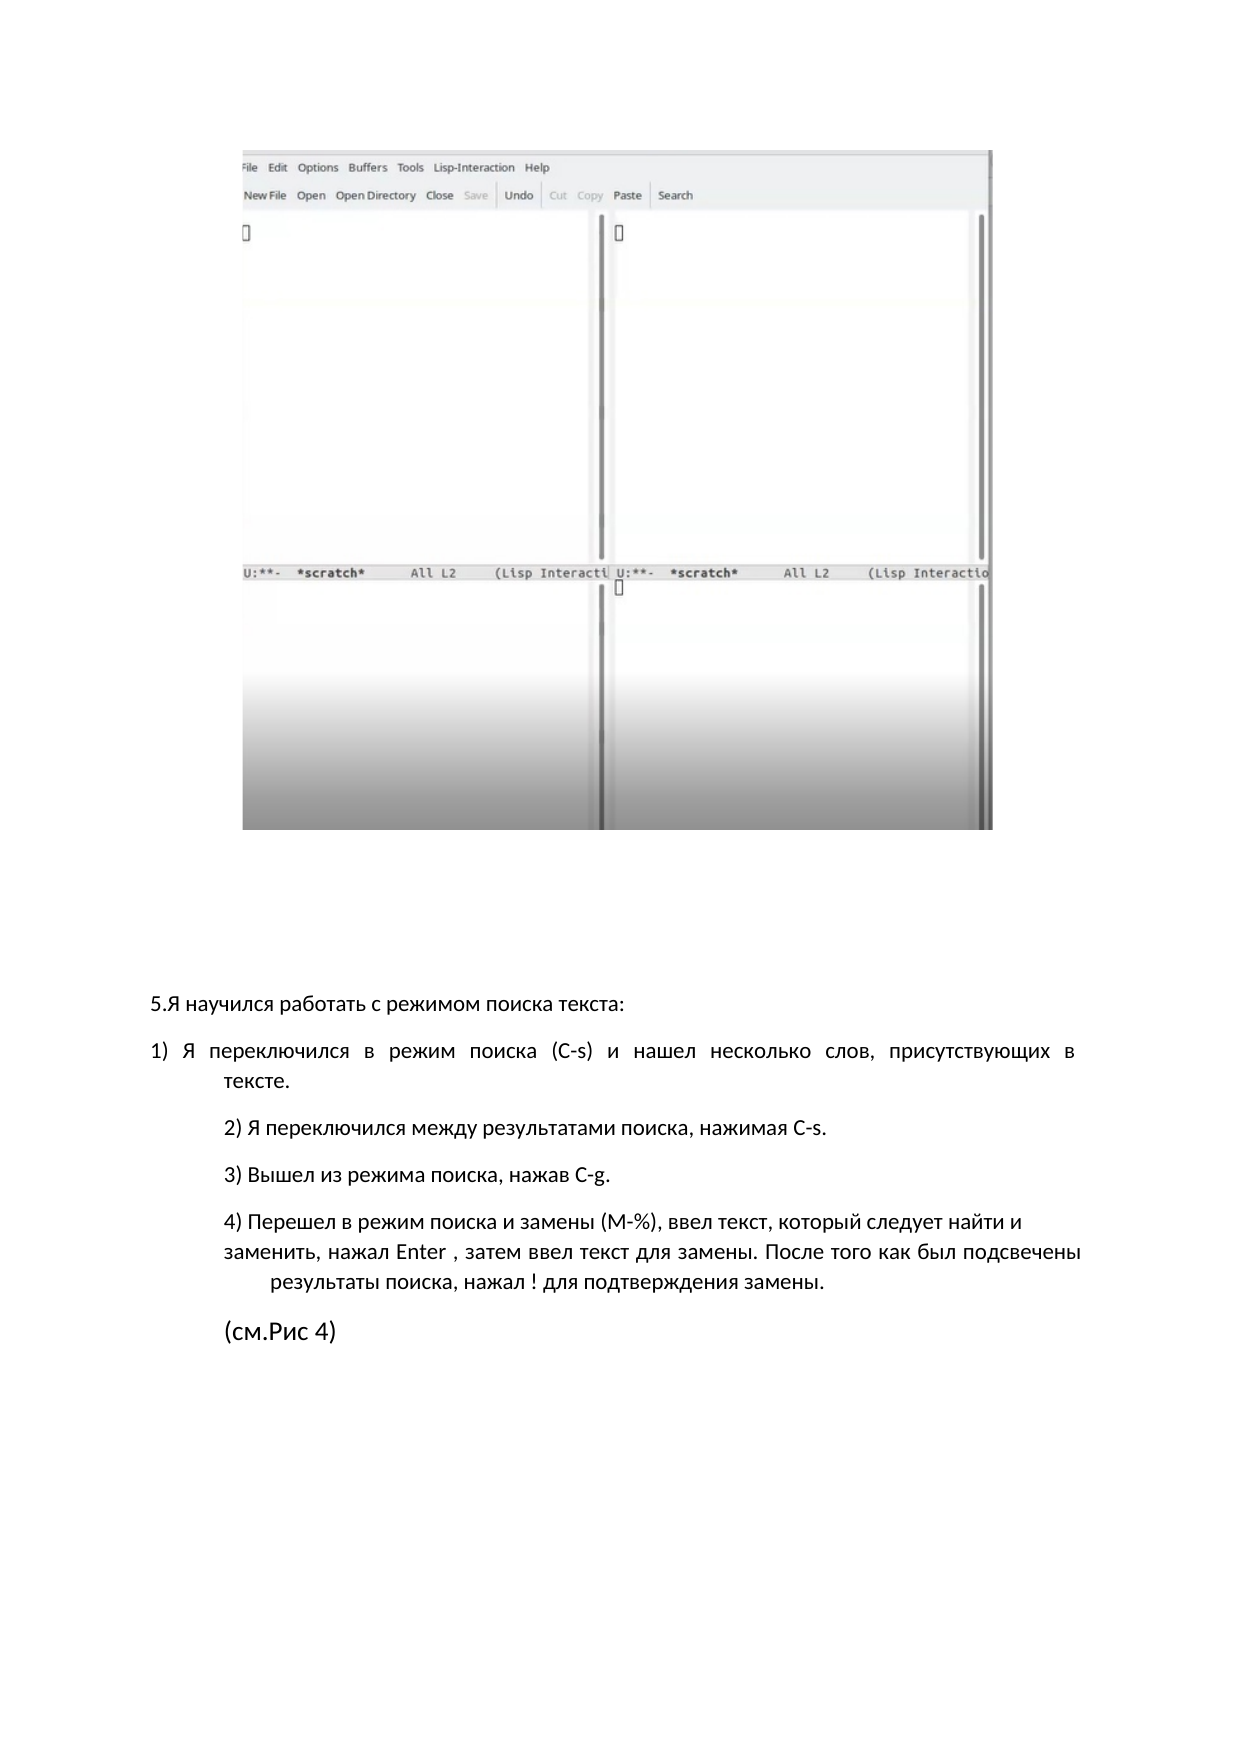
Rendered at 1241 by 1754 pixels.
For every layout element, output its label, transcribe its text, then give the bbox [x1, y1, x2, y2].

text 2) Я переключился между результатами поиска, нажимая C-s. [150, 1113, 1090, 1141]
text 5.Я научился работать с режимом поиска текста: [150, 989, 1090, 1017]
text (см.Рис 4) [150, 1314, 1090, 1347]
text 3) Вышел из режима поиска, нажав C-g. [150, 1160, 1090, 1188]
text 4) Перешел в режим поиска и замены (M-%), ввел текст, который следует найти и заменить, нажал Enter , затем ввел текст для замены. После того как был подсвечены результаты поиска, нажал ! для подтверждения замены. [150, 1207, 1090, 1295]
text 1) Я переключился в режим поиска (C-s) и нашел несколько слов, присутствующих в тексте. [150, 1036, 1090, 1094]
